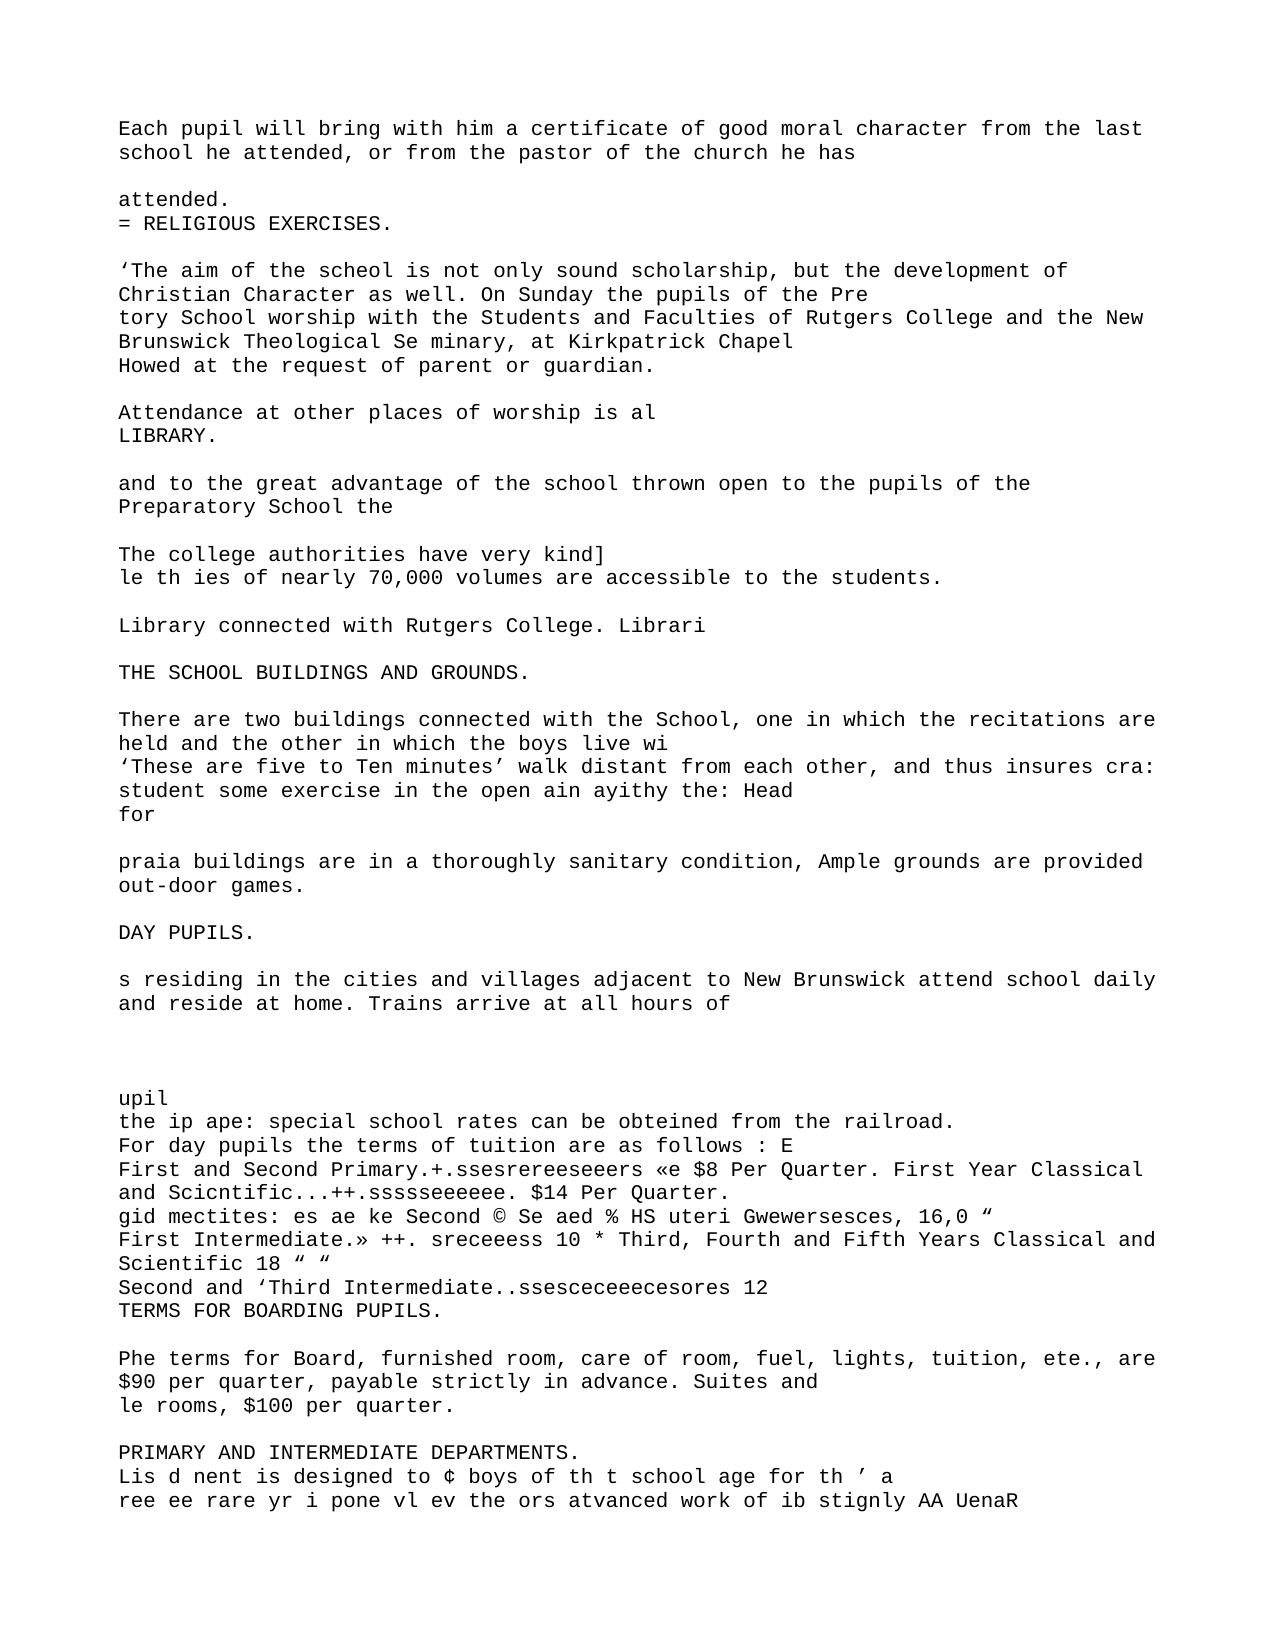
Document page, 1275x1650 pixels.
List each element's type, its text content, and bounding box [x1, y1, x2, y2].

text Each pupil will bring with him a certificate of good moral character from the last school he attended, or from the pastor of the church he has [118, 118, 1157, 165]
text Attendance at other places of worship is al [118, 402, 1157, 426]
text ree ee rare yr i pone vl ev the ors atvanced work of ib stignly AA UenaR [118, 1489, 1157, 1513]
text First and Second Primary.+.ssesrereeseeers «e $8 Per Quarter. First Year Classical and Scicntific...++.ssssseeeeee. $14 Per Quarter. [118, 1158, 1157, 1206]
text the ip ape: special school rates can be obteined from the railroad. [118, 1111, 1157, 1135]
text tory School worship with the Students and Faculties of Rutgers College and the New Brunswick Theological Se minary, at Kirkpatrick Chapel [118, 307, 1157, 354]
text s residing in the cities and villages adjacent to New Brunswick attend school daily and reside at home. Trains arrive at all hours of [118, 969, 1157, 1017]
text upil [118, 1088, 1157, 1111]
text THE SCHOOL BUILDINGS AND GROUNDS. [118, 662, 1157, 686]
text The college authorities have very kind] [118, 544, 1157, 567]
text PRIMARY AND INTERMEDIATE DEPARTMENTS. [118, 1442, 1157, 1466]
text le rooms, $100 per quarter. [118, 1395, 1157, 1419]
text = RELIGIOUS EXERCISES. [118, 213, 1157, 236]
text Phe terms for Board, furnished room, care of room, fuel, lights, tuition, ete., are $90 per quarter, payable strictly in advance. Suites and [118, 1348, 1157, 1395]
text praia buildings are in a thoroughly sanitary condition, Ample grounds are provided out-door games. [118, 851, 1157, 898]
text TERMS FOR BOARDING PUPILS. [118, 1300, 1157, 1324]
text and to the great advantage of the school thrown open to the pupils of the Preparatory School the [118, 473, 1157, 520]
text attended. [118, 189, 1157, 213]
text ‘The aim of the scheol is not only sound scholarship, but the development of Christian Character as well. On Sunday the pupils of the Pre [118, 260, 1157, 307]
text There are two buildings connected with the School, one in which the recitations are held and the other in which the boys live wi [118, 709, 1157, 757]
text Howed at the request of parent or guardian. [118, 354, 1157, 378]
text LIBRARY. [118, 426, 1157, 449]
text Lis d nent is designed to ¢ boys of th t school age for th ’ a [118, 1466, 1157, 1489]
text le th ies of nearly 70,000 volumes are accessible to the students. [118, 567, 1157, 591]
text First Intermediate.» ++. sreceeess 10 * Third, Fourth and Fifth Years Classical and Scientific 18 “ “ [118, 1229, 1157, 1277]
text for [118, 804, 1157, 827]
text DAY PUPILS. [118, 922, 1157, 946]
text ‘These are five to Ten minutes’ walk distant from each other, and thus insures cra: student some exercise in the open ain ayithy the: Head [118, 757, 1157, 804]
text Library connected with Rutgers College. Librari [118, 615, 1157, 638]
text Second and ‘Third Intermediate..ssesceceeecesores 12 [118, 1277, 1157, 1300]
text For day pupils the terms of tuition are as follows : E [118, 1135, 1157, 1158]
text gid mectites: es ae ke Second © Se aed % HS uteri Gwewersesces, 16,0 “ [118, 1206, 1157, 1229]
